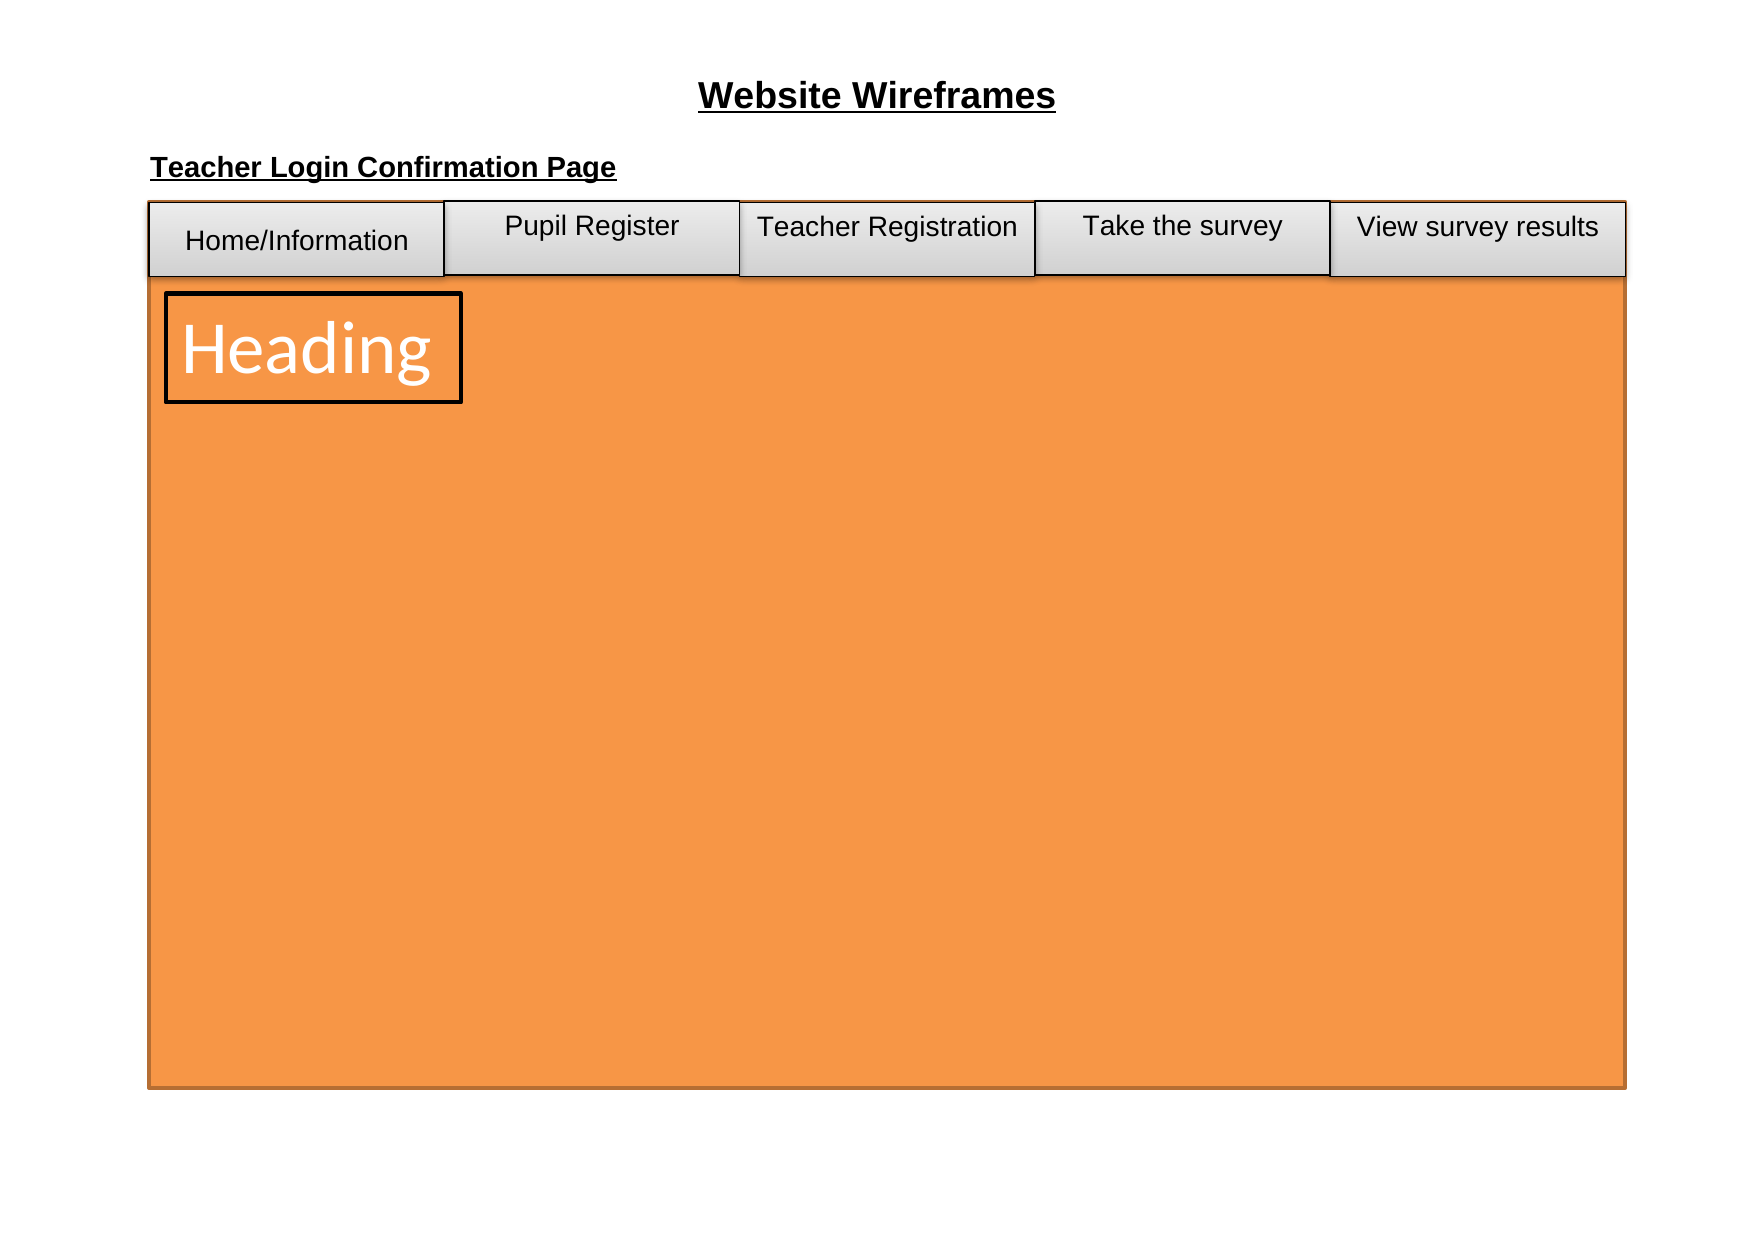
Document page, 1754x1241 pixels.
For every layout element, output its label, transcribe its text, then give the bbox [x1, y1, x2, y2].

text Teacher Login Confirmation Page [150, 150, 1604, 183]
